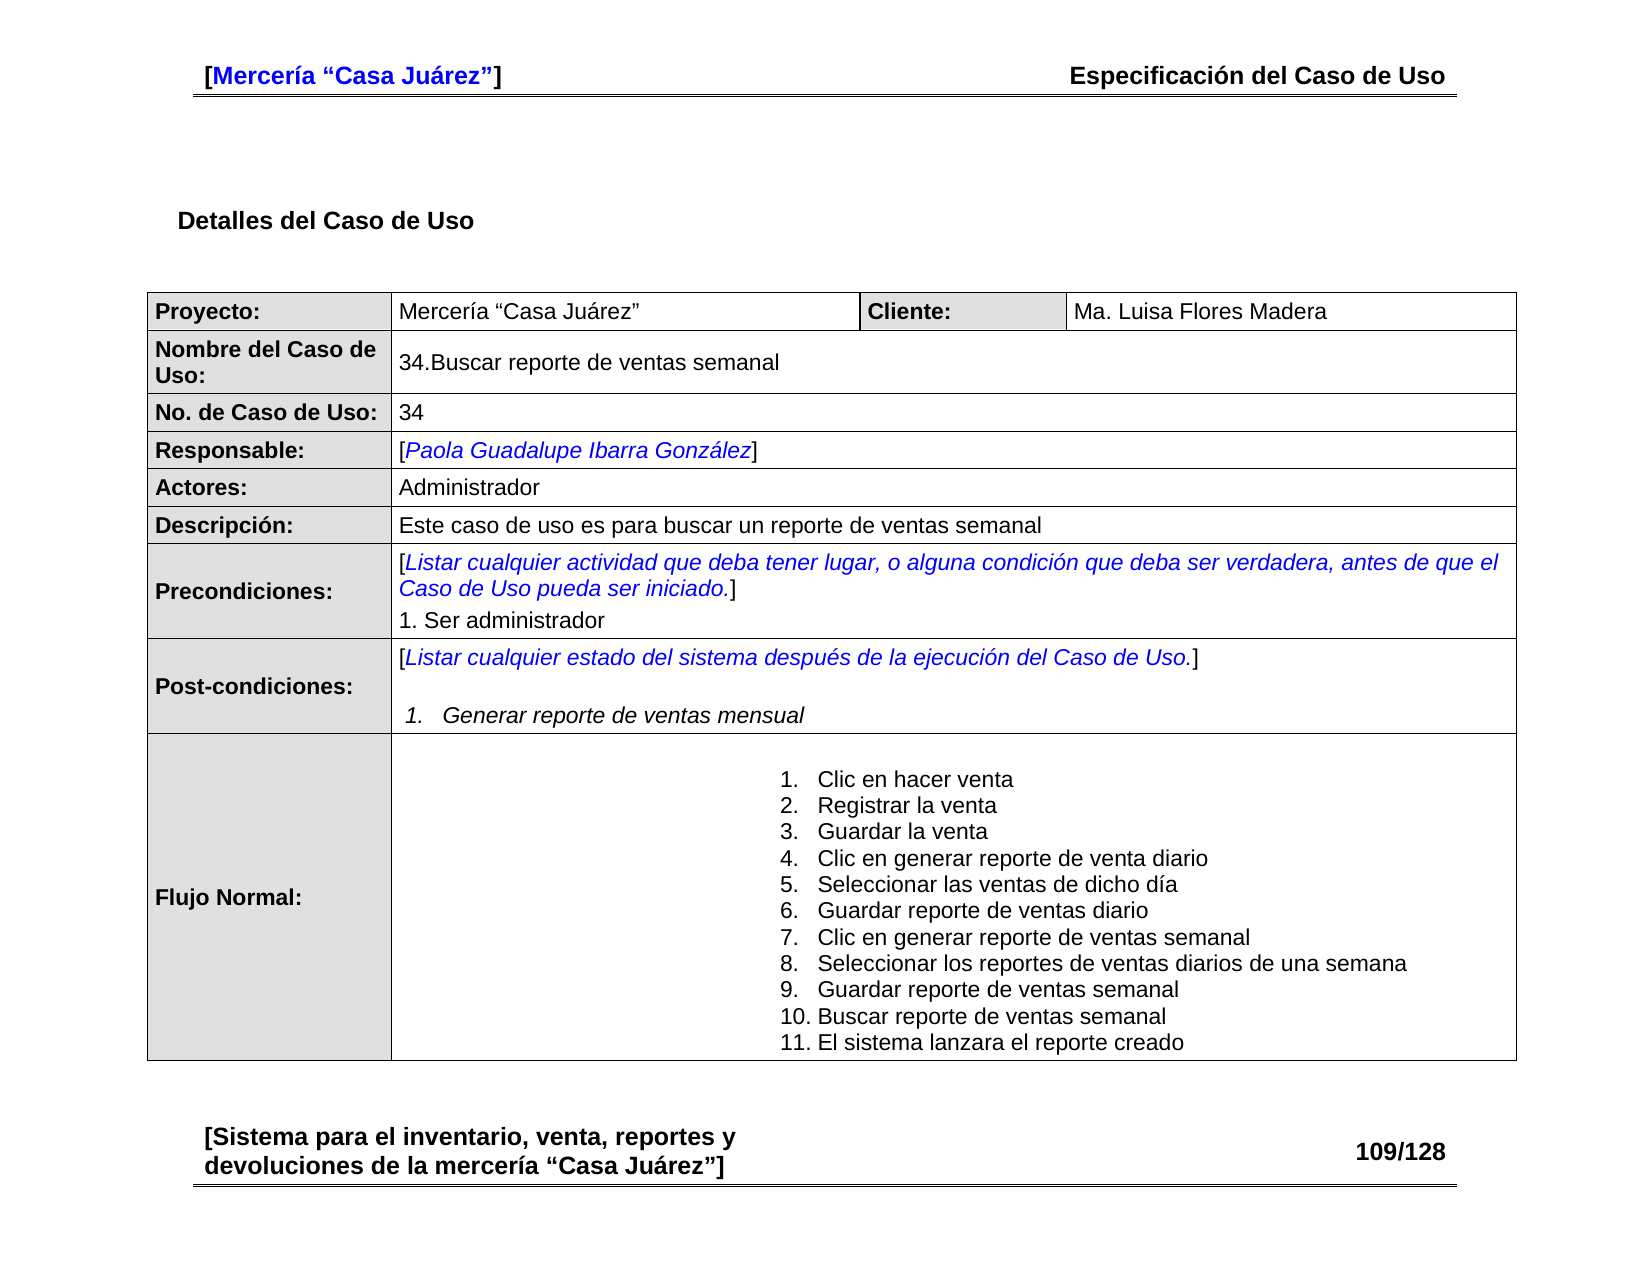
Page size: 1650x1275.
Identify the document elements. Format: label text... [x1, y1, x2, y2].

table_cell Post-condiciones: [148, 639, 391, 733]
table_cell Precondiciones: [148, 544, 391, 638]
table_header Mercería “Casa Juárez” [392, 293, 859, 329]
table_header Cliente: [861, 293, 1066, 329]
table_cell Actores: [148, 469, 391, 506]
table_cell Clic en hacer venta Registrar la venta Guardar la venta Clic en generar reporte de venta diario Seleccionar las ventas de dicho día Guardar reporte de ventas diario Clic en generar reporte de ventas semanal Seleccionar los reportes de ventas diarios de una semana Guardar reporte de ventas semanal Buscar reporte de ventas semanal El sistema lanzara el reporte creado [392, 734, 1516, 1060]
table_cell Este caso de uso es para buscar un reporte de ventas semanal [392, 507, 1516, 543]
table_cell Flujo Normal: [148, 734, 391, 1060]
text Detalles del Caso de Uso [177, 206, 1473, 235]
table_cell Administrador [392, 469, 1516, 506]
table_cell [Listar cualquier estado del sistema después de la ejecución del Caso de Uso.] Generar reporte de ventas mensual [392, 639, 1516, 733]
table_cell 34 [392, 394, 1516, 431]
table_cell [Paola Guadalupe Ibarra González] [392, 432, 1516, 468]
table_cell Descripción: [148, 507, 391, 543]
table_cell [Listar cualquier actividad que deba tener lugar, o alguna condición que deba ser verdadera, antes de que el Caso de Uso pueda ser iniciado.] 1. Ser administrador [392, 544, 1516, 638]
table_cell Responsable: [148, 432, 391, 468]
table_cell No. de Caso de Uso: [148, 394, 391, 431]
table_header Proyecto: [148, 293, 391, 329]
table_header Ma. Luisa Flores Madera [1067, 293, 1516, 329]
table_cell 34.Buscar reporte de ventas semanal [392, 331, 1516, 393]
table_cell Nombre del Caso de Uso: [148, 331, 391, 393]
